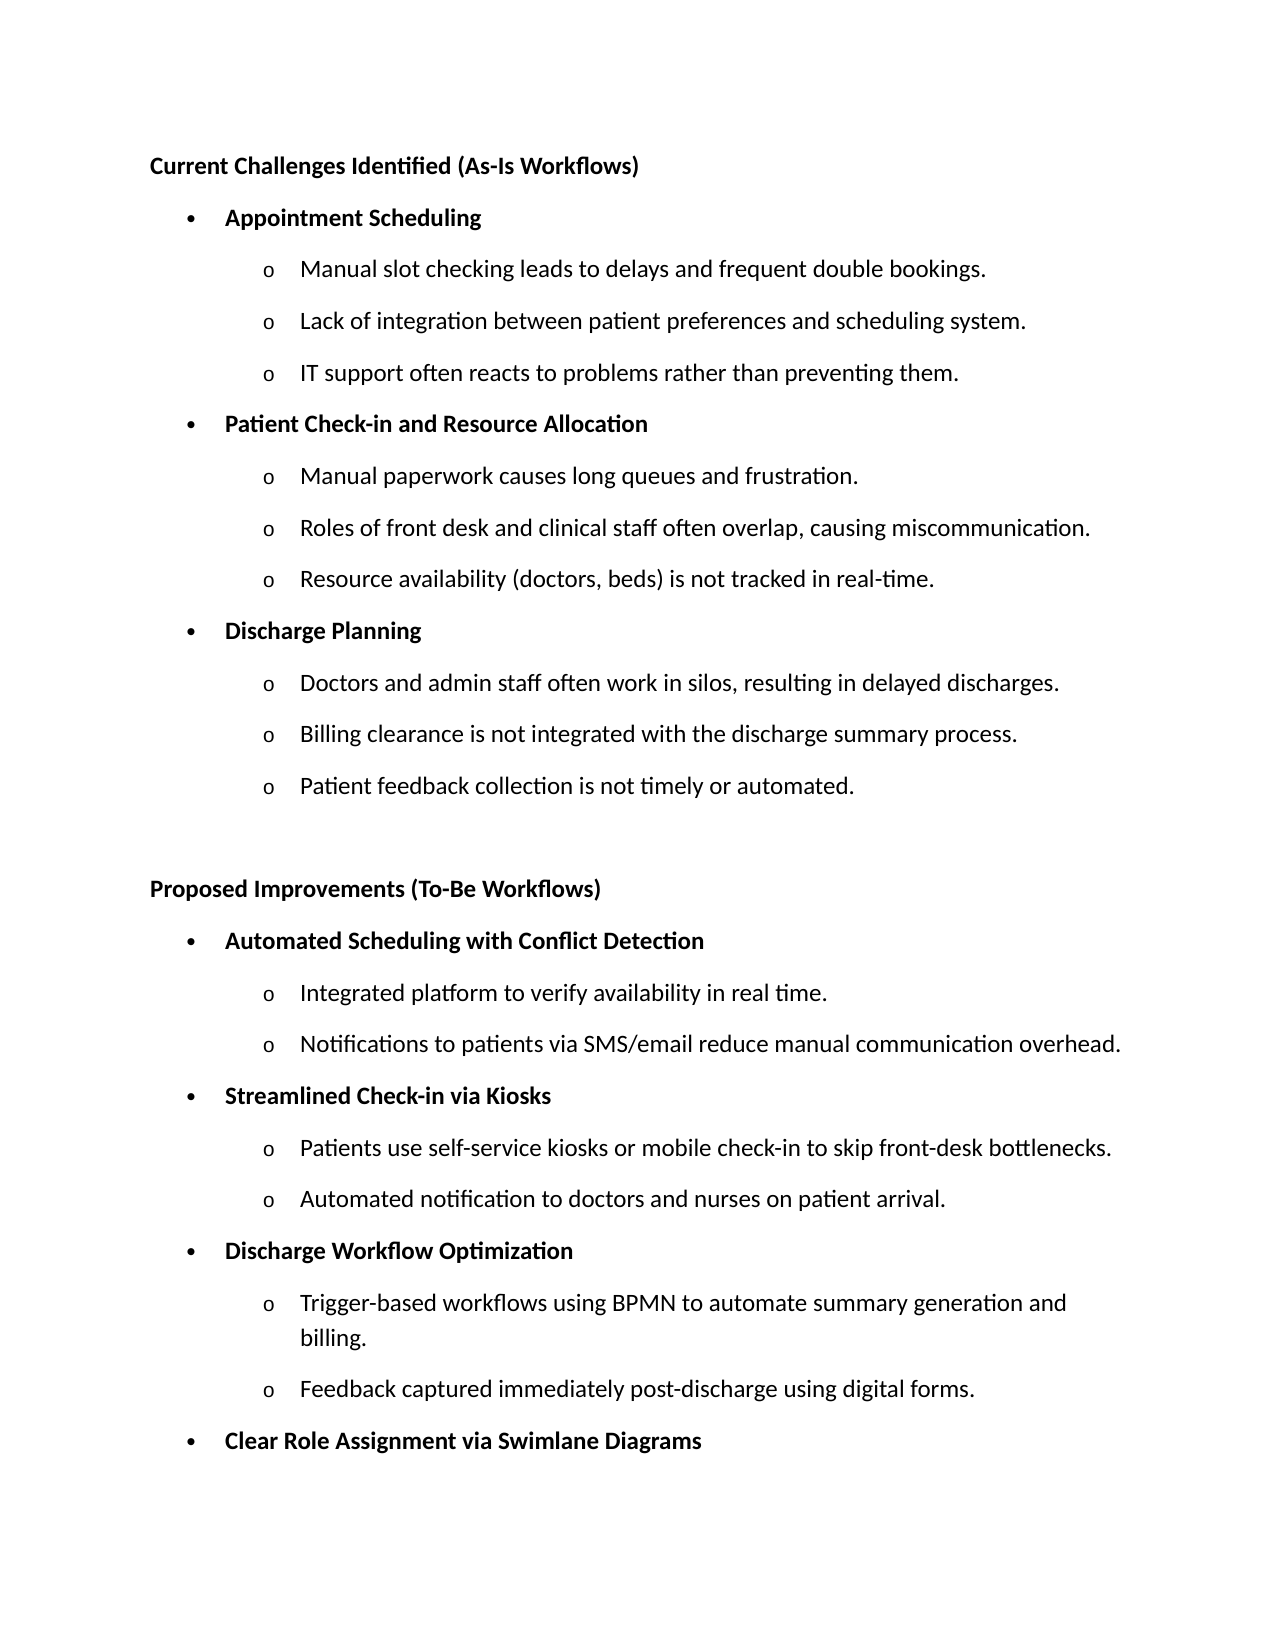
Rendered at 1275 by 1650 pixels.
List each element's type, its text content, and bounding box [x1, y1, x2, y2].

list Integrated platform to verify availability in real time. [262, 977, 1125, 1007]
list IT support often reacts to problems rather than preventing them. [262, 357, 1125, 387]
text Proposed Improvements (To-Be Workflows) [150, 873, 1125, 904]
list Streamlined Check-in via Kiosks [187, 1080, 1125, 1111]
list Patients use self-service kiosks or mobile check-in to skip front-desk bottlenecks. [262, 1132, 1125, 1162]
list Patient feedback collection is not timely or automated. [262, 770, 1125, 801]
list Manual paperwork causes long queues and frustration. [262, 460, 1125, 491]
list Trigger-based workflows using BPMN to automate summary generation and billing. [262, 1287, 1125, 1352]
list Resource availability (doctors, beds) is not tracked in real-time. [262, 563, 1125, 594]
text Current Challenges Identified (As-Is Workflows) [150, 150, 1125, 181]
list Manual slot checking leads to delays and frequent double bookings. [262, 253, 1125, 284]
list Patient Check-in and Resource Allocation [187, 408, 1125, 439]
list Appointment Scheduling [187, 202, 1125, 232]
list Automated Scheduling with Conflict Detection [187, 925, 1125, 956]
list Notifications to patients via SMS/email reduce manual communication overhead. [262, 1028, 1125, 1059]
list Roles of front desk and clinical staff often overlap, causing miscommunication. [262, 512, 1125, 542]
list Clear Role Assignment via Swimlane Diagrams [187, 1425, 1125, 1456]
list Lack of integration between patient preferences and scheduling system. [262, 305, 1125, 336]
list Discharge Planning [187, 615, 1125, 646]
list Feedback captured immediately post-discharge using digital forms. [262, 1373, 1125, 1404]
list Discharge Workflow Optimization [187, 1235, 1125, 1266]
list Billing clearance is not integrated with the discharge summary process. [262, 718, 1125, 749]
list Doctors and admin staff often work in silos, resulting in delayed discharges. [262, 667, 1125, 697]
list Automated notification to doctors and nurses on patient arrival. [262, 1183, 1125, 1214]
